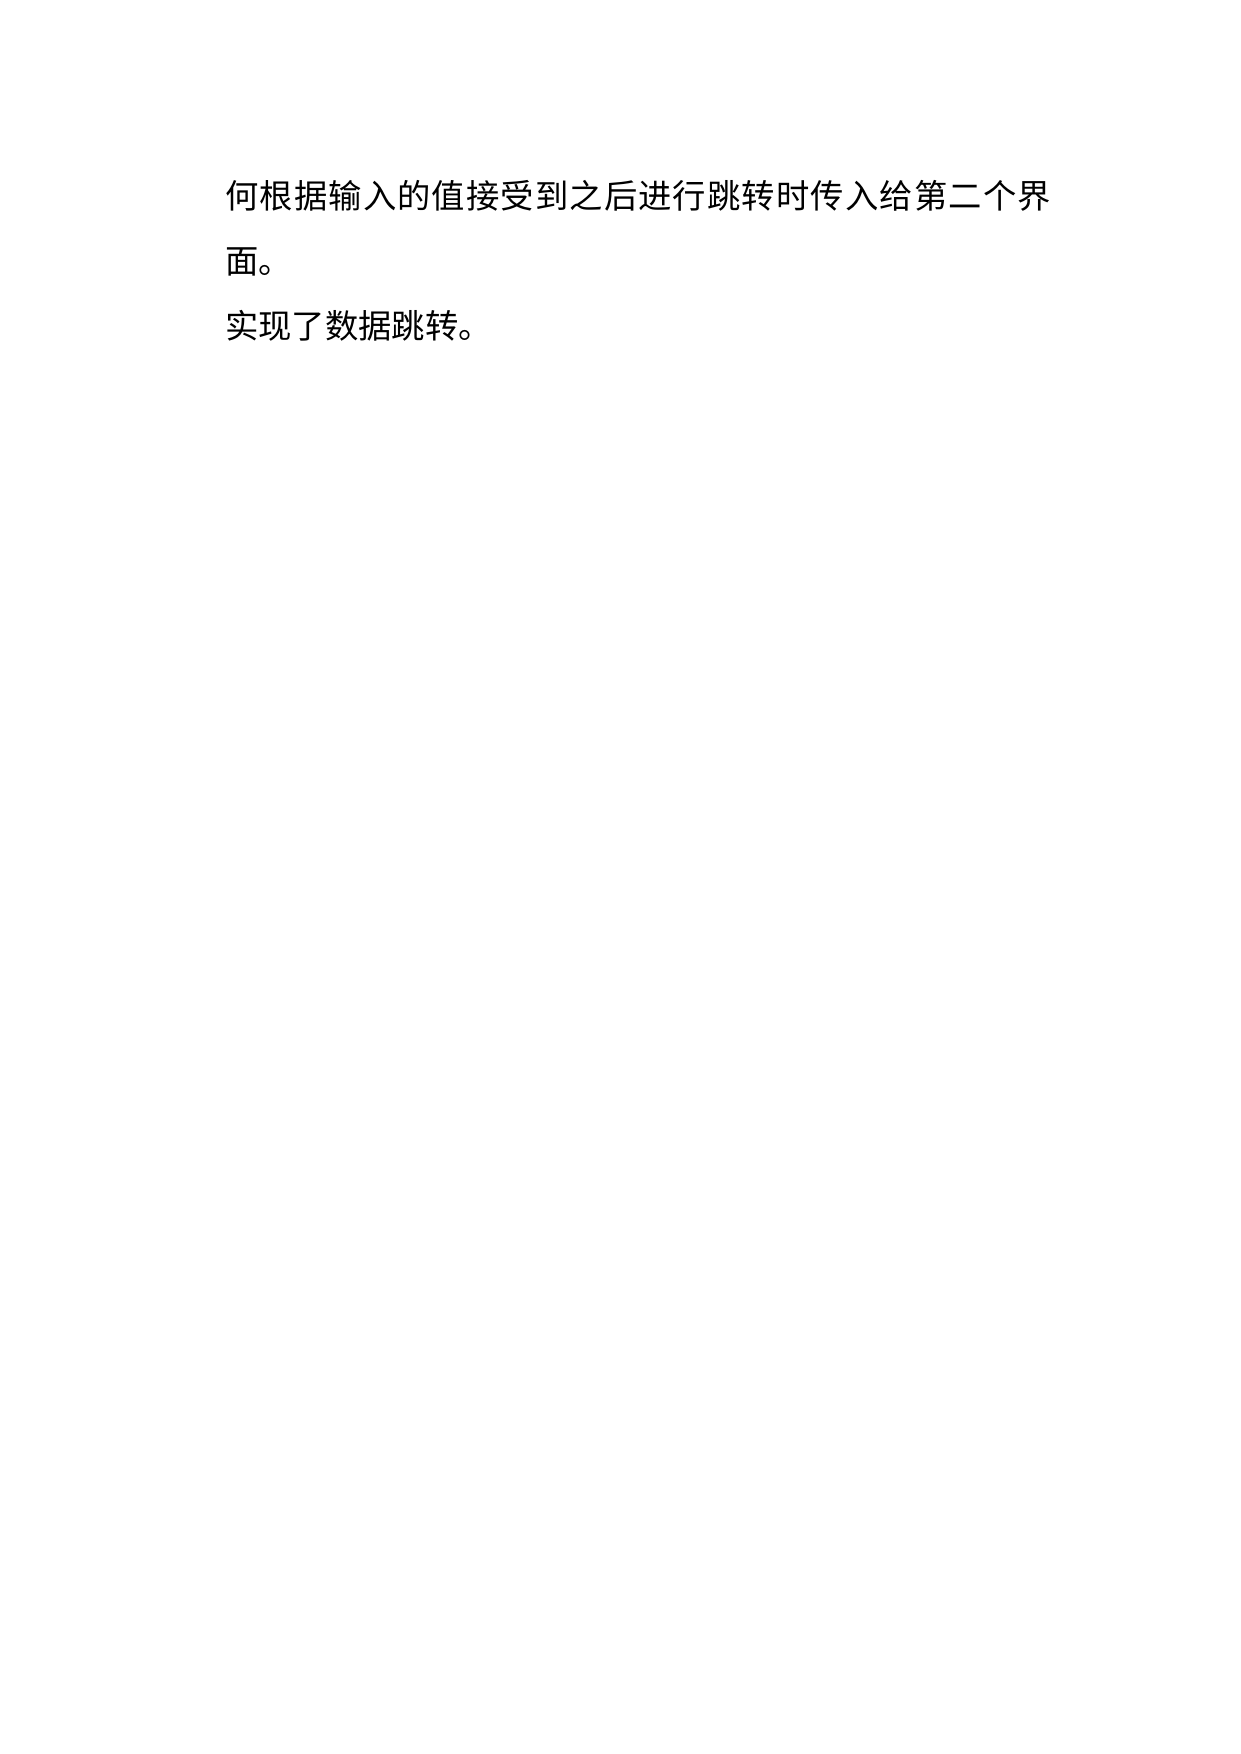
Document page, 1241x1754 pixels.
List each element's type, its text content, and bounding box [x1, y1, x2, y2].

list 实现了数据跳转。 [225, 292, 1053, 357]
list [225, 162, 1053, 292]
